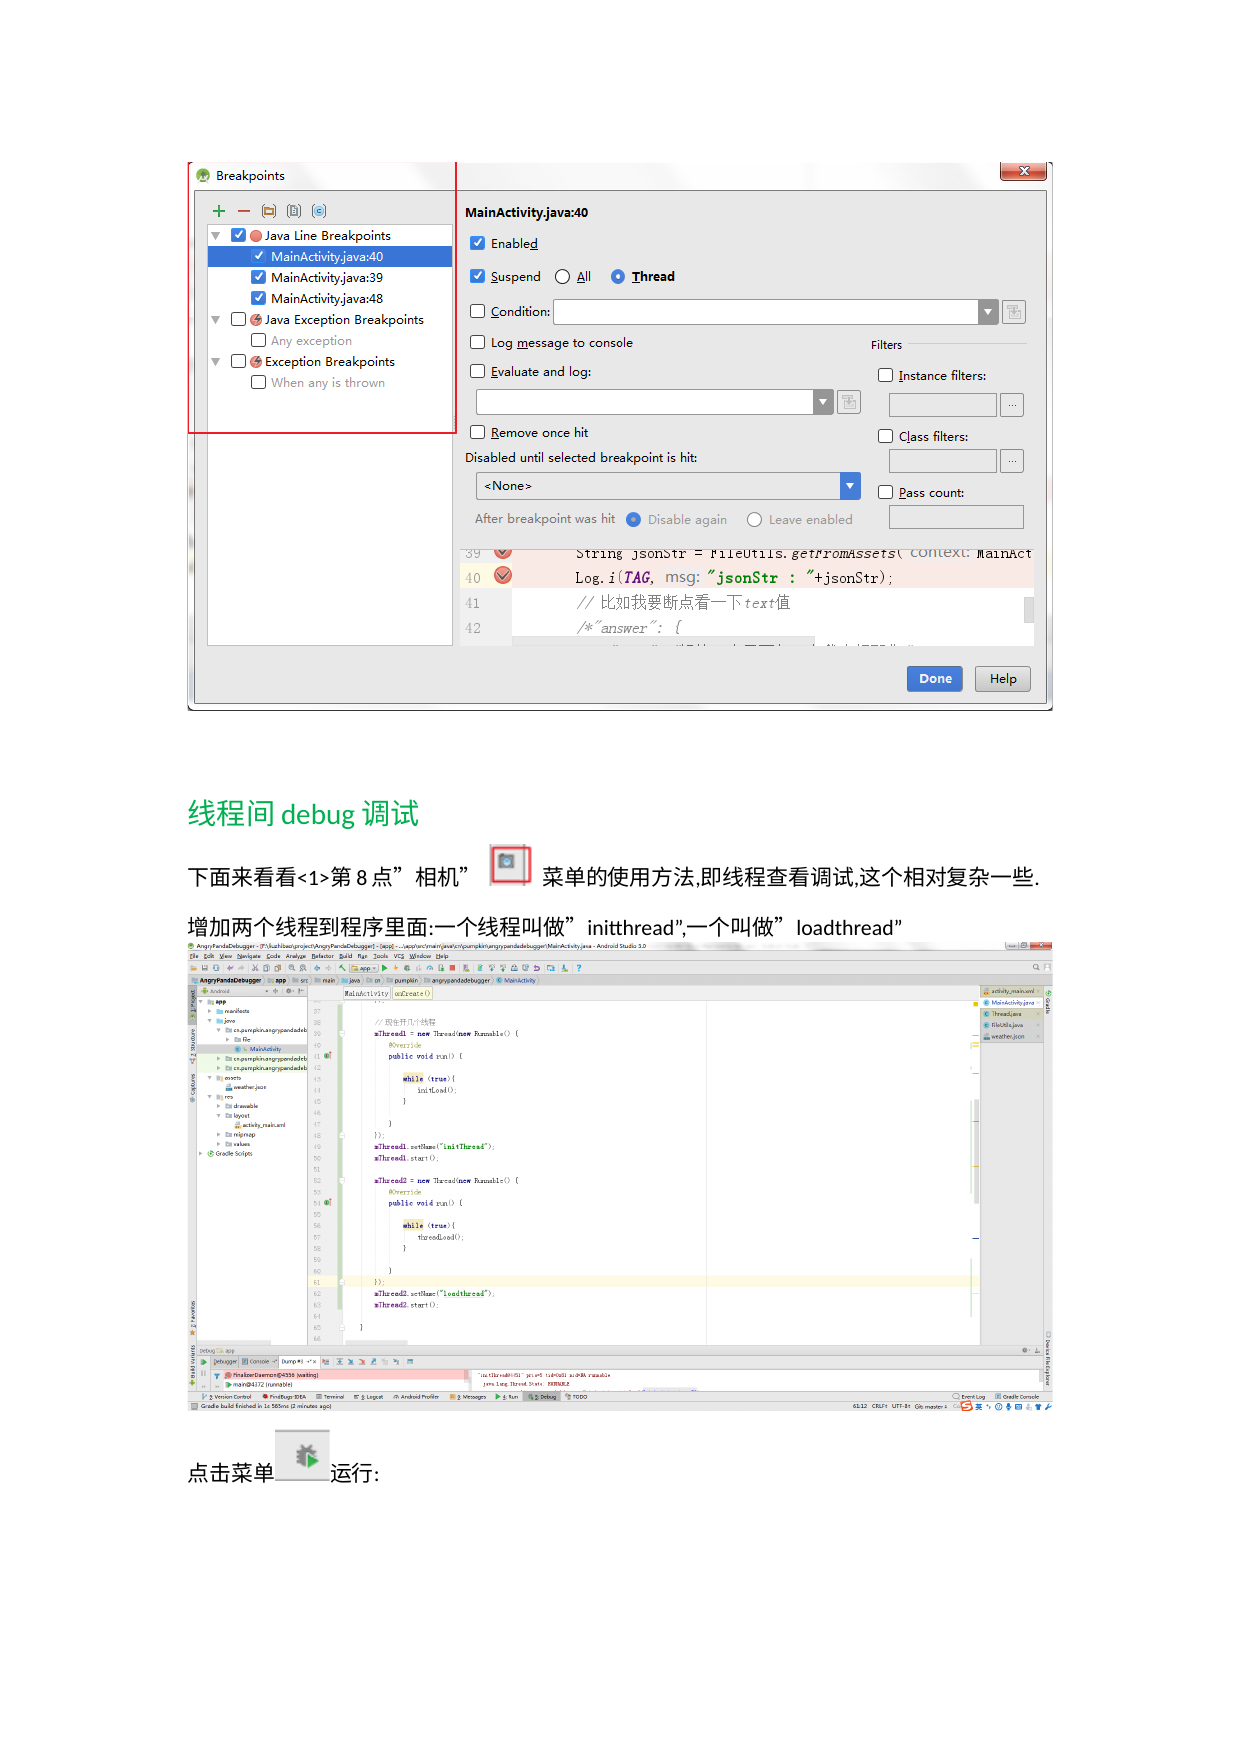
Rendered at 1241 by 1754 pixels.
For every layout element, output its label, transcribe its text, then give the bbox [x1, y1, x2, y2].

picture [275, 1429, 330, 1481]
picture [187, 162, 1053, 711]
text 点击菜单运行: [187, 1429, 1053, 1494]
picture [187, 942, 1053, 1411]
text 下面来看看<1>第8点”相机” 菜单的使用方法,即线程查看调试,这个相对复杂一些. [187, 844, 1053, 909]
text 增加两个线程到程序里面:一个线程叫做”initthread”,一个叫做”loadthread” [187, 909, 1053, 942]
text 线程间debug调试 [187, 779, 1053, 844]
picture [485, 844, 543, 886]
